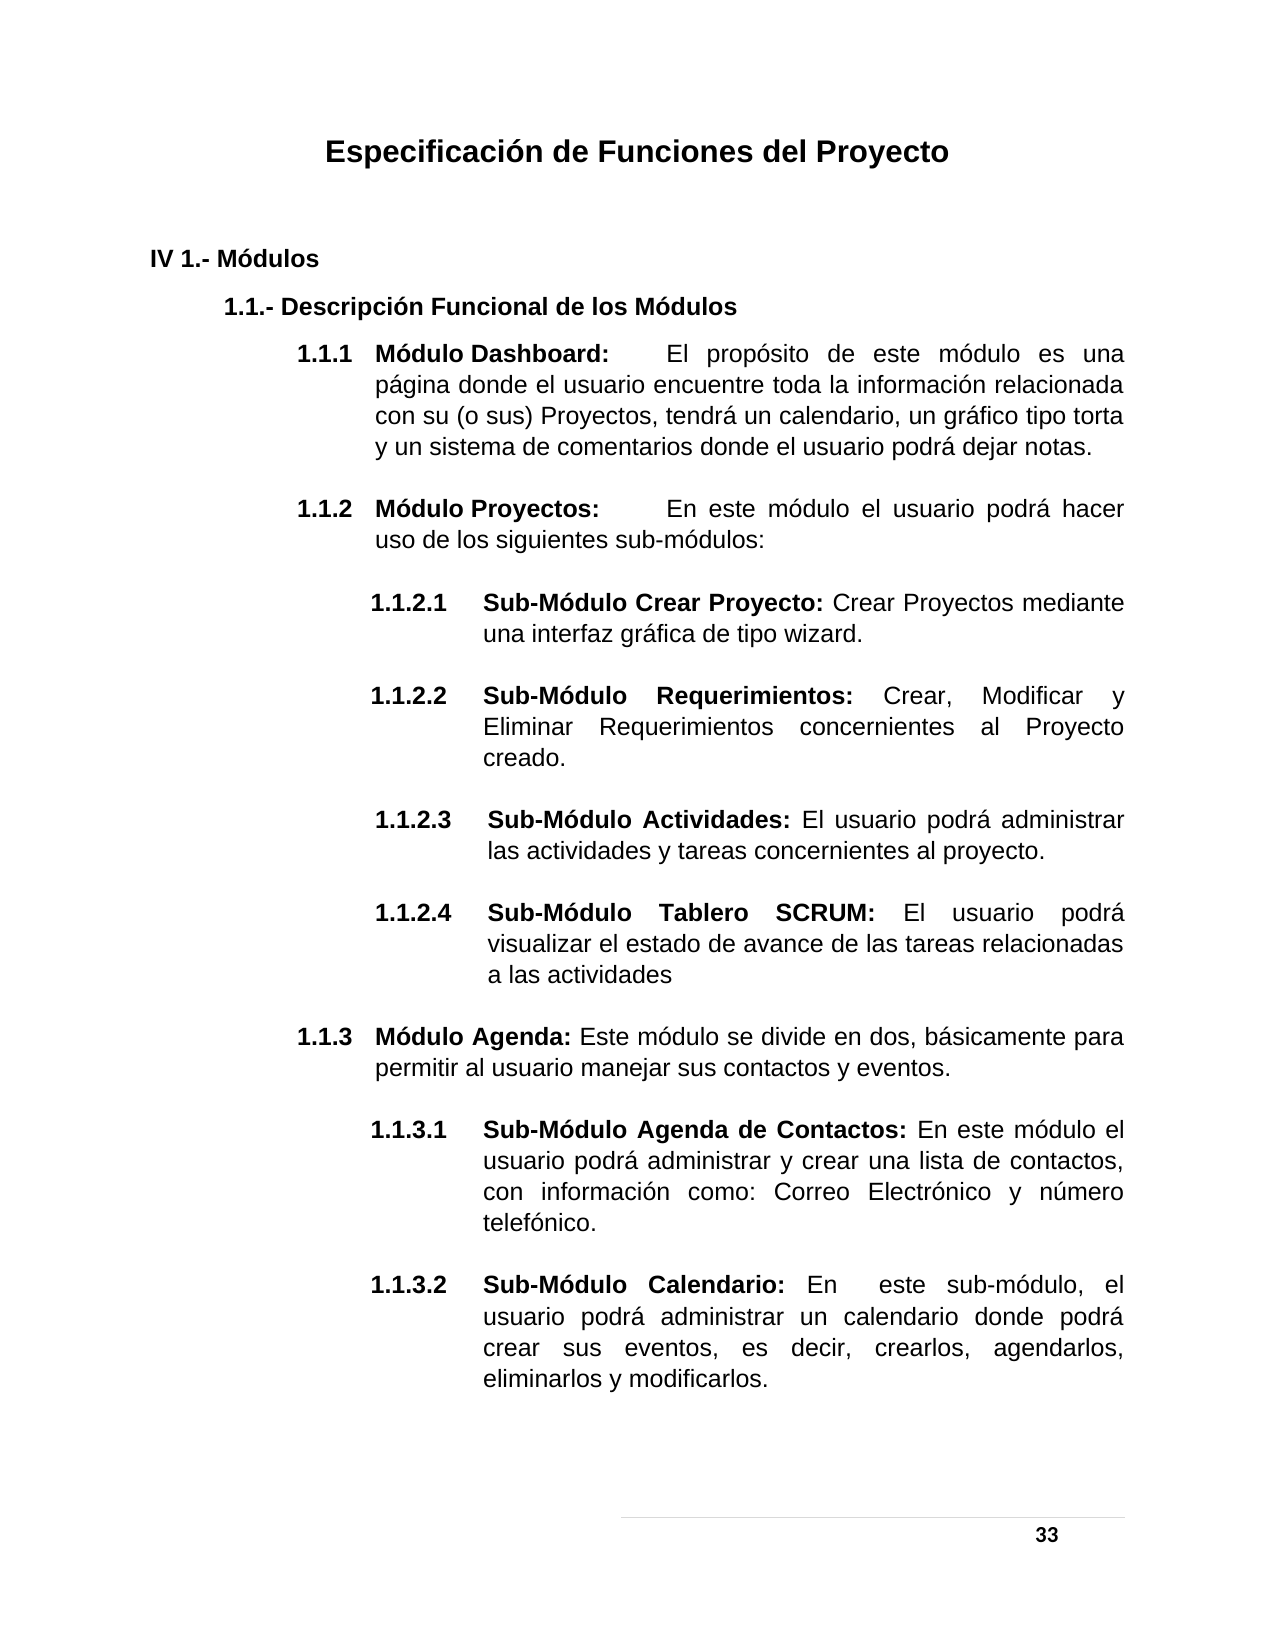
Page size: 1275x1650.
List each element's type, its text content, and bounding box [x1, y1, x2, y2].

text Especificación de Funciones del Proyecto [150, 133, 1125, 169]
list Sub-Módulo Crear Proyecto: Crear Proyectos mediante una interfaz gráfica de tipo wizard. [370, 587, 1125, 647]
list Sub-Módulo Calendario: En este sub-módulo, el usuario podrá administrar un calendario donde podrá crear sus eventos, es decir, crearlos, agendarlos, eliminarlos y modificarlos. [370, 1270, 1125, 1392]
text IV 1.- Módulos [150, 244, 1125, 272]
list Sub-Módulo Actividades: El usuario podrá administrar las actividades y tareas concernientes al proyecto. [375, 805, 1125, 864]
list Módulo Dashboard: El propósito de este módulo es una página donde el usuario encuentre toda la información relacionada con su (o sus) Proyectos, tendrá un calendario, un gráfico tipo torta y un sistema de comentarios donde el usuario podrá dejar notas. [297, 339, 1125, 461]
list Módulo Proyectos: En este módulo el usuario podrá hacer uso de los siguientes sub-módulos: [297, 494, 1125, 554]
list Sub-Módulo Requerimientos: Crear, Modificar y Eliminar Requerimientos concernientes al Proyecto creado. [370, 681, 1125, 771]
text 1.1.- Descripción Funcional de los Módulos [150, 291, 1125, 320]
list Sub-Módulo Tablero SCRUM: El usuario podrá visualizar el estado de avance de las tareas relacionadas a las actividades [375, 898, 1125, 989]
list Módulo Agenda: Este módulo se divide en dos, básicamente para permitir al usuario manejar sus contactos y eventos. [297, 1022, 1125, 1082]
list Sub-Módulo Agenda de Contactos: En este módulo el usuario podrá administrar y crear una lista de contactos, con información como: Correo Electrónico y número telefónico. [370, 1115, 1125, 1237]
